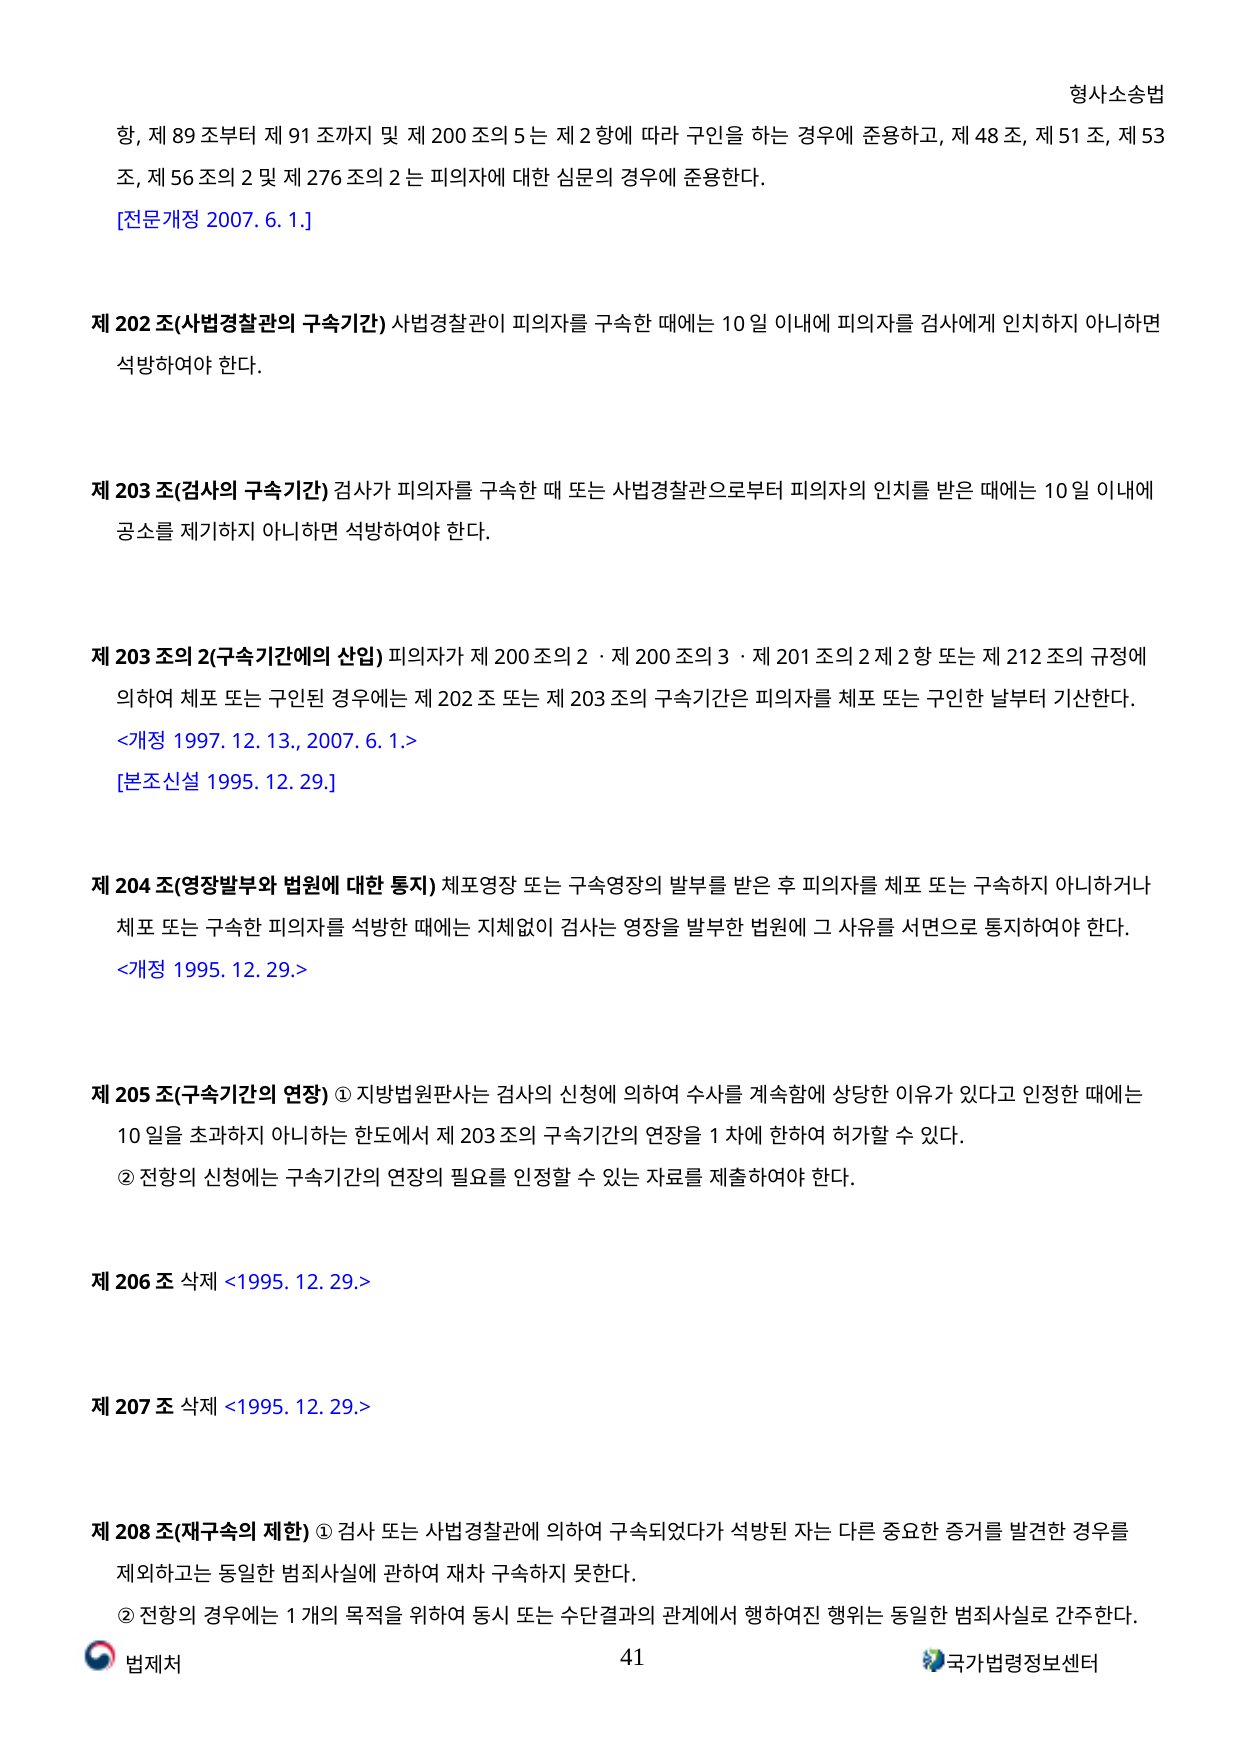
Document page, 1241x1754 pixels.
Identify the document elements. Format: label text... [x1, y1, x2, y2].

text [전문개정 2007. 6. 1.] [117, 192, 1165, 233]
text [117, 108, 1165, 192]
text 제205조(구속기간의 연장) ①지방법원판사는 검사의 신청에 의하여 수사를 계속함에 상당한 이유가 있다고 인정한 때에는 10일을 초과하지 아니하는 한도에서 제203조의 구속기간의 연장을 1차에 한하여 허가할 수 있다. [92, 1067, 1165, 1150]
text 제202조(사법경찰관의 구속기간) 사법경찰관이 피의자를 구속한 때에는 10일 이내에 피의자를 검사에게 인치하지 아니하면 석방하여야 한다. [92, 296, 1165, 379]
text ②전항의 신청에는 구속기간의 연장의 필요를 인정할 수 있는 자료를 제출하여야 한다. [117, 1150, 1165, 1192]
picture [75, 1637, 126, 1673]
text 제206조 삭제 <1995. 12. 29.> [92, 1254, 1165, 1296]
text 제207조 삭제 <1995. 12. 29.> [92, 1379, 1165, 1421]
text 제203조의2(구속기간에의 산입) 피의자가 제200조의2ㆍ제200조의3ㆍ제201조의2제2항 또는 제212조의 규정에 의하여 체포 또는 구인된 경우에는 제202조 또는 제203조의 구속기간은 피의자를 체포 또는 구인한 날부터 기산한다. <개정 1997. 12. 13., 2007. 6. 1.> [92, 629, 1165, 754]
text 제204조(영장발부와 법원에 대한 통지) 체포영장 또는 구속영장의 발부를 받은 후 피의자를 체포 또는 구속하지 아니하거나 체포 또는 구속한 피의자를 석방한 때에는 지체없이 검사는 영장을 발부한 법원에 그 사유를 서면으로 통지하여야 한다. <개정 1995. 12. 29.> [92, 858, 1165, 983]
text [본조신설 1995. 12. 29.] [117, 754, 1165, 796]
picture [892, 1637, 947, 1672]
text 제208조(재구속의 제한) ①검사 또는 사법경찰관에 의하여 구속되었다가 석방된 자는 다른 중요한 증거를 발견한 경우를 제외하고는 동일한 범죄사실에 관하여 재차 구속하지 못한다. [92, 1504, 1165, 1587]
text ②전항의 경우에는 1개의 목적을 위하여 동시 또는 수단결과의 관계에서 행하여진 행위는 동일한 범죄사실로 간주한다. [117, 1587, 1165, 1629]
text 제203조(검사의 구속기간) 검사가 피의자를 구속한 때 또는 사법경찰관으로부터 피의자의 인치를 받은 때에는 10일 이내에 공소를 제기하지 아니하면 석방하여야 한다. [92, 462, 1165, 546]
